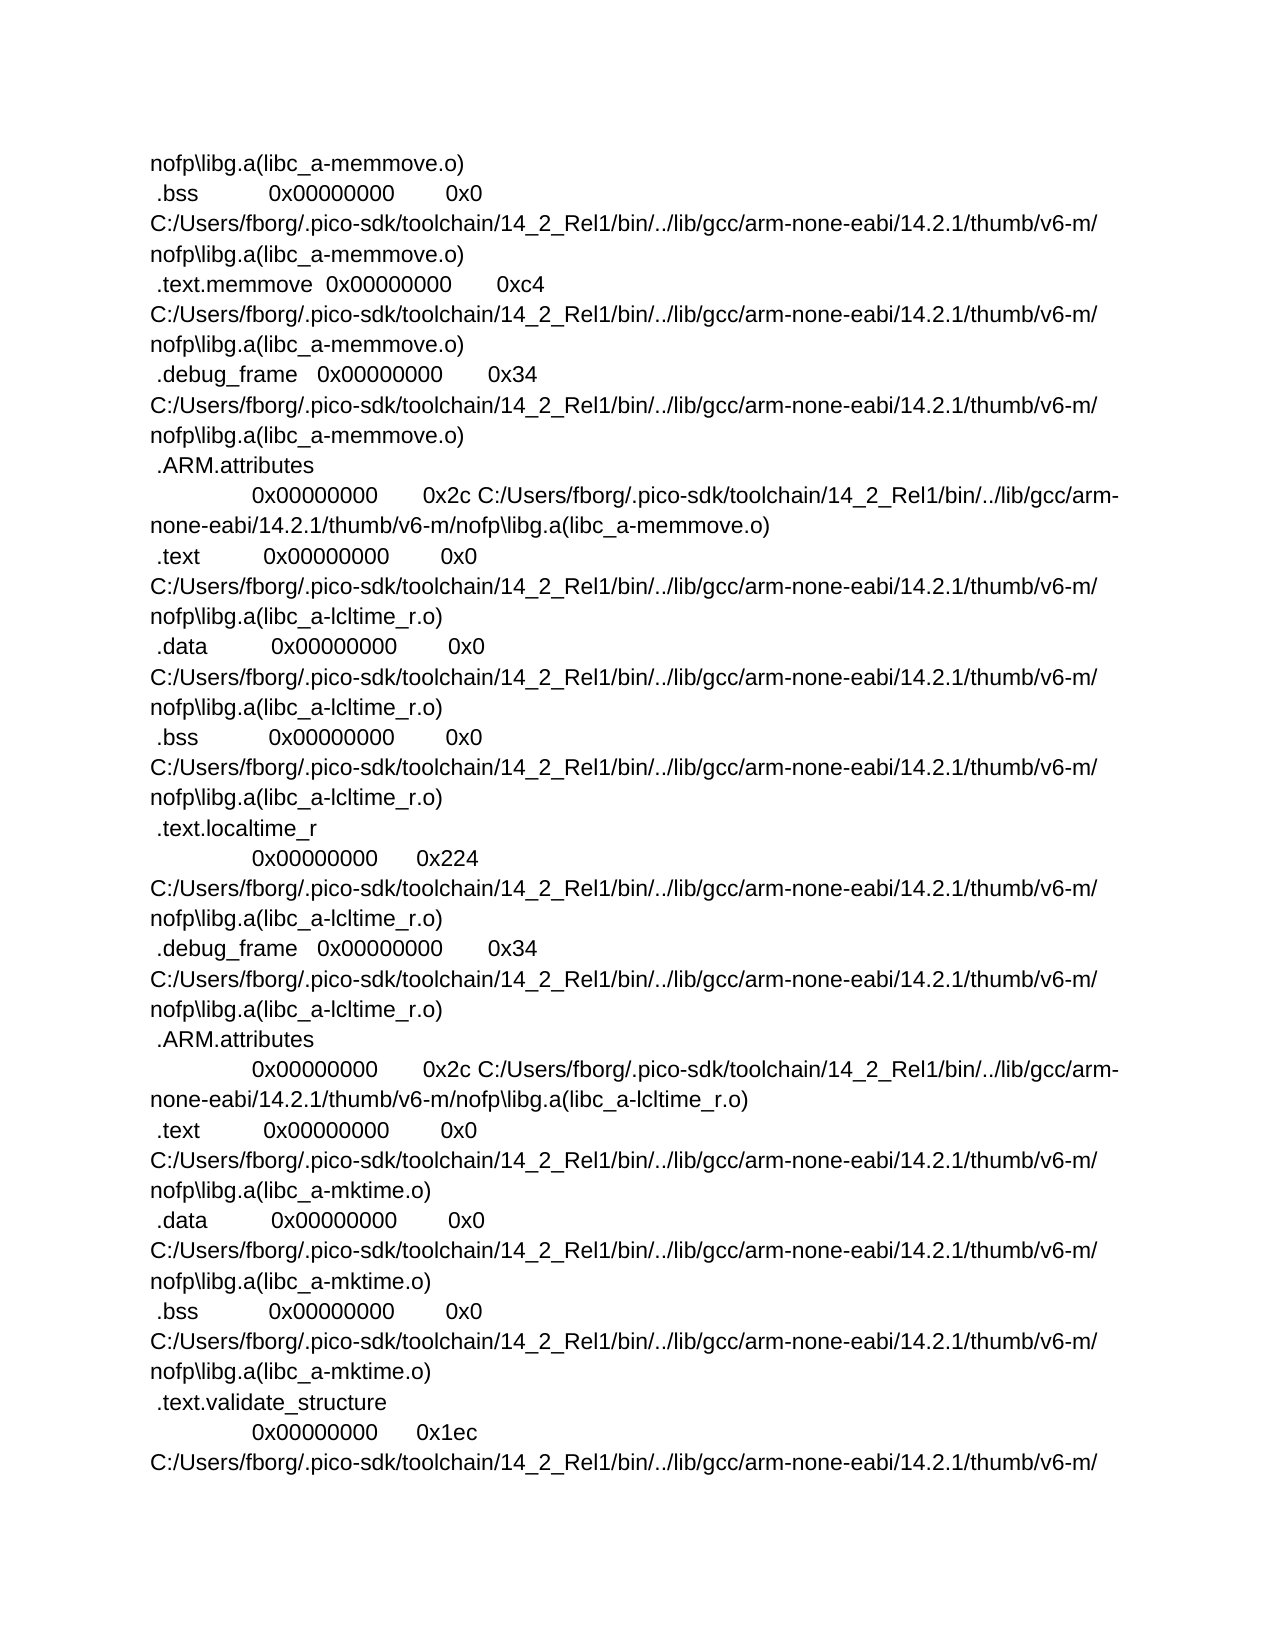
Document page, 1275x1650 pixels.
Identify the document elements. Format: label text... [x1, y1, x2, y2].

text .text.validate_structure [150, 1388, 1125, 1415]
text .bss 0x00000000 0x0 C:/Users/fborg/.pico-sdk/toolchain/14_2_Rel1/bin/../lib/gcc/arm-none-eabi/14.2.1/thumb/v6-m/nofp\libg.a(libc_a-mktime.o) [150, 1298, 1125, 1385]
text .text 0x00000000 0x0 C:/Users/fborg/.pico-sdk/toolchain/14_2_Rel1/bin/../lib/gcc/arm-none-eabi/14.2.1/thumb/v6-m/nofp\libg.a(libc_a-lcltime_r.o) [150, 543, 1125, 629]
text .bss 0x00000000 0x0 C:/Users/fborg/.pico-sdk/toolchain/14_2_Rel1/bin/../lib/gcc/arm-none-eabi/14.2.1/thumb/v6-m/nofp\libg.a(libc_a-lcltime_r.o) [150, 724, 1125, 811]
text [150, 150, 1125, 176]
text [150, 1419, 1125, 1475]
text 0x00000000 0x2c C:/Users/fborg/.pico-sdk/toolchain/14_2_Rel1/bin/../lib/gcc/arm-none-eabi/14.2.1/thumb/v6-m/nofp\libg.a(libc_a-lcltime_r.o) [150, 1056, 1125, 1113]
text .bss 0x00000000 0x0 C:/Users/fborg/.pico-sdk/toolchain/14_2_Rel1/bin/../lib/gcc/arm-none-eabi/14.2.1/thumb/v6-m/nofp\libg.a(libc_a-memmove.o) [150, 180, 1125, 267]
text .text 0x00000000 0x0 C:/Users/fborg/.pico-sdk/toolchain/14_2_Rel1/bin/../lib/gcc/arm-none-eabi/14.2.1/thumb/v6-m/nofp\libg.a(libc_a-mktime.o) [150, 1117, 1125, 1203]
text 0x00000000 0x2c C:/Users/fborg/.pico-sdk/toolchain/14_2_Rel1/bin/../lib/gcc/arm-none-eabi/14.2.1/thumb/v6-m/nofp\libg.a(libc_a-memmove.o) [150, 482, 1125, 539]
text 0x00000000 0x224 C:/Users/fborg/.pico-sdk/toolchain/14_2_Rel1/bin/../lib/gcc/arm-none-eabi/14.2.1/thumb/v6-m/nofp\libg.a(libc_a-lcltime_r.o) [150, 845, 1125, 932]
text .data 0x00000000 0x0 C:/Users/fborg/.pico-sdk/toolchain/14_2_Rel1/bin/../lib/gcc/arm-none-eabi/14.2.1/thumb/v6-m/nofp\libg.a(libc_a-lcltime_r.o) [150, 633, 1125, 720]
text .text.memmove 0x00000000 0xc4 C:/Users/fborg/.pico-sdk/toolchain/14_2_Rel1/bin/../lib/gcc/arm-none-eabi/14.2.1/thumb/v6-m/nofp\libg.a(libc_a-memmove.o) [150, 271, 1125, 358]
text .data 0x00000000 0x0 C:/Users/fborg/.pico-sdk/toolchain/14_2_Rel1/bin/../lib/gcc/arm-none-eabi/14.2.1/thumb/v6-m/nofp\libg.a(libc_a-mktime.o) [150, 1207, 1125, 1294]
text .debug_frame 0x00000000 0x34 C:/Users/fborg/.pico-sdk/toolchain/14_2_Rel1/bin/../lib/gcc/arm-none-eabi/14.2.1/thumb/v6-m/nofp\libg.a(libc_a-memmove.o) [150, 361, 1125, 448]
text .ARM.attributes [150, 452, 1125, 478]
text .text.localtime_r [150, 814, 1125, 841]
text .debug_frame 0x00000000 0x34 C:/Users/fborg/.pico-sdk/toolchain/14_2_Rel1/bin/../lib/gcc/arm-none-eabi/14.2.1/thumb/v6-m/nofp\libg.a(libc_a-lcltime_r.o) [150, 935, 1125, 1022]
text .ARM.attributes [150, 1026, 1125, 1052]
